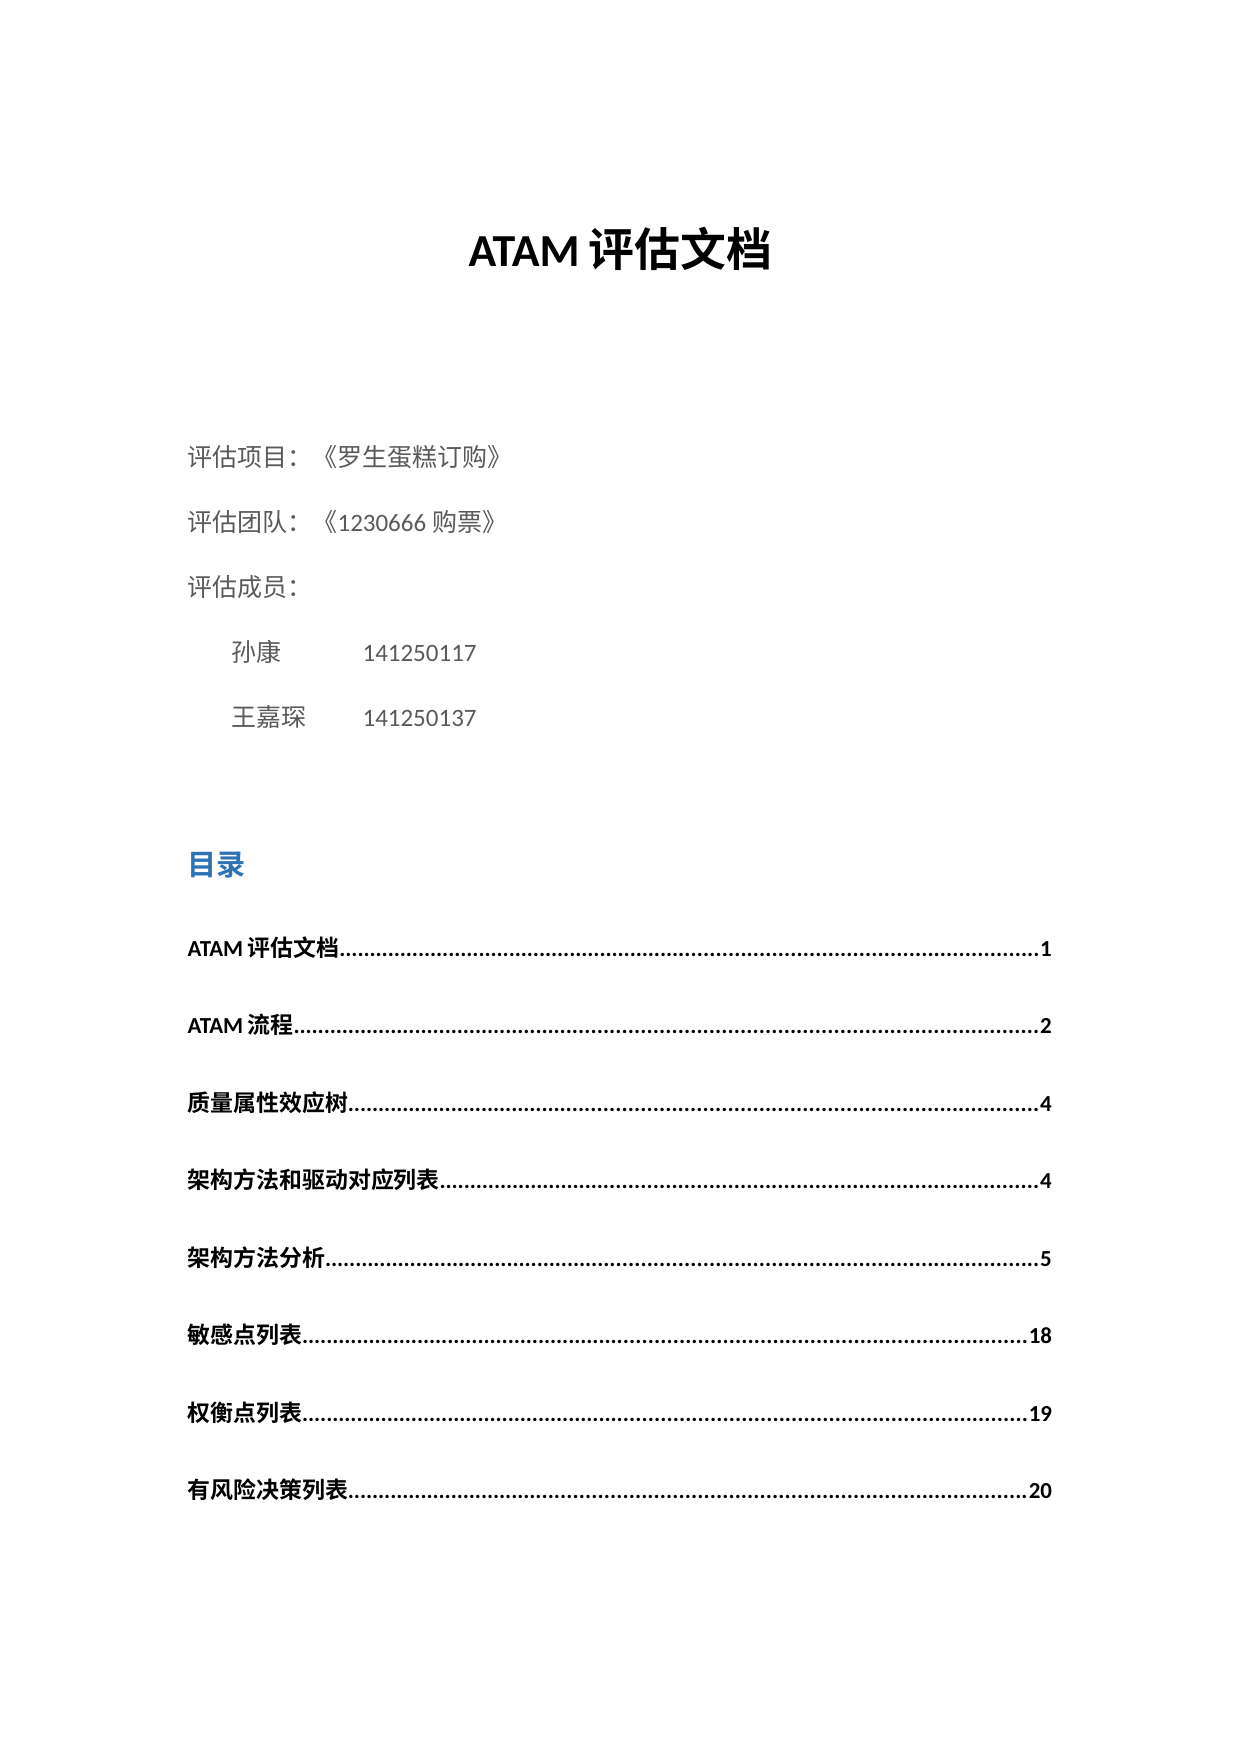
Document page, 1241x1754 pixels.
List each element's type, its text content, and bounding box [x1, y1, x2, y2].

text 评估项目：《罗生蛋糕订购》 [187, 423, 1053, 488]
text 王嘉琛 141250137 [187, 683, 1053, 748]
text 孙康 141250117 [187, 618, 1053, 683]
text 评估成员： [187, 553, 1053, 618]
text 评估团队：《1230666 购票》 [187, 488, 1053, 553]
subtitle ATAM评估文档 [187, 197, 1053, 295]
